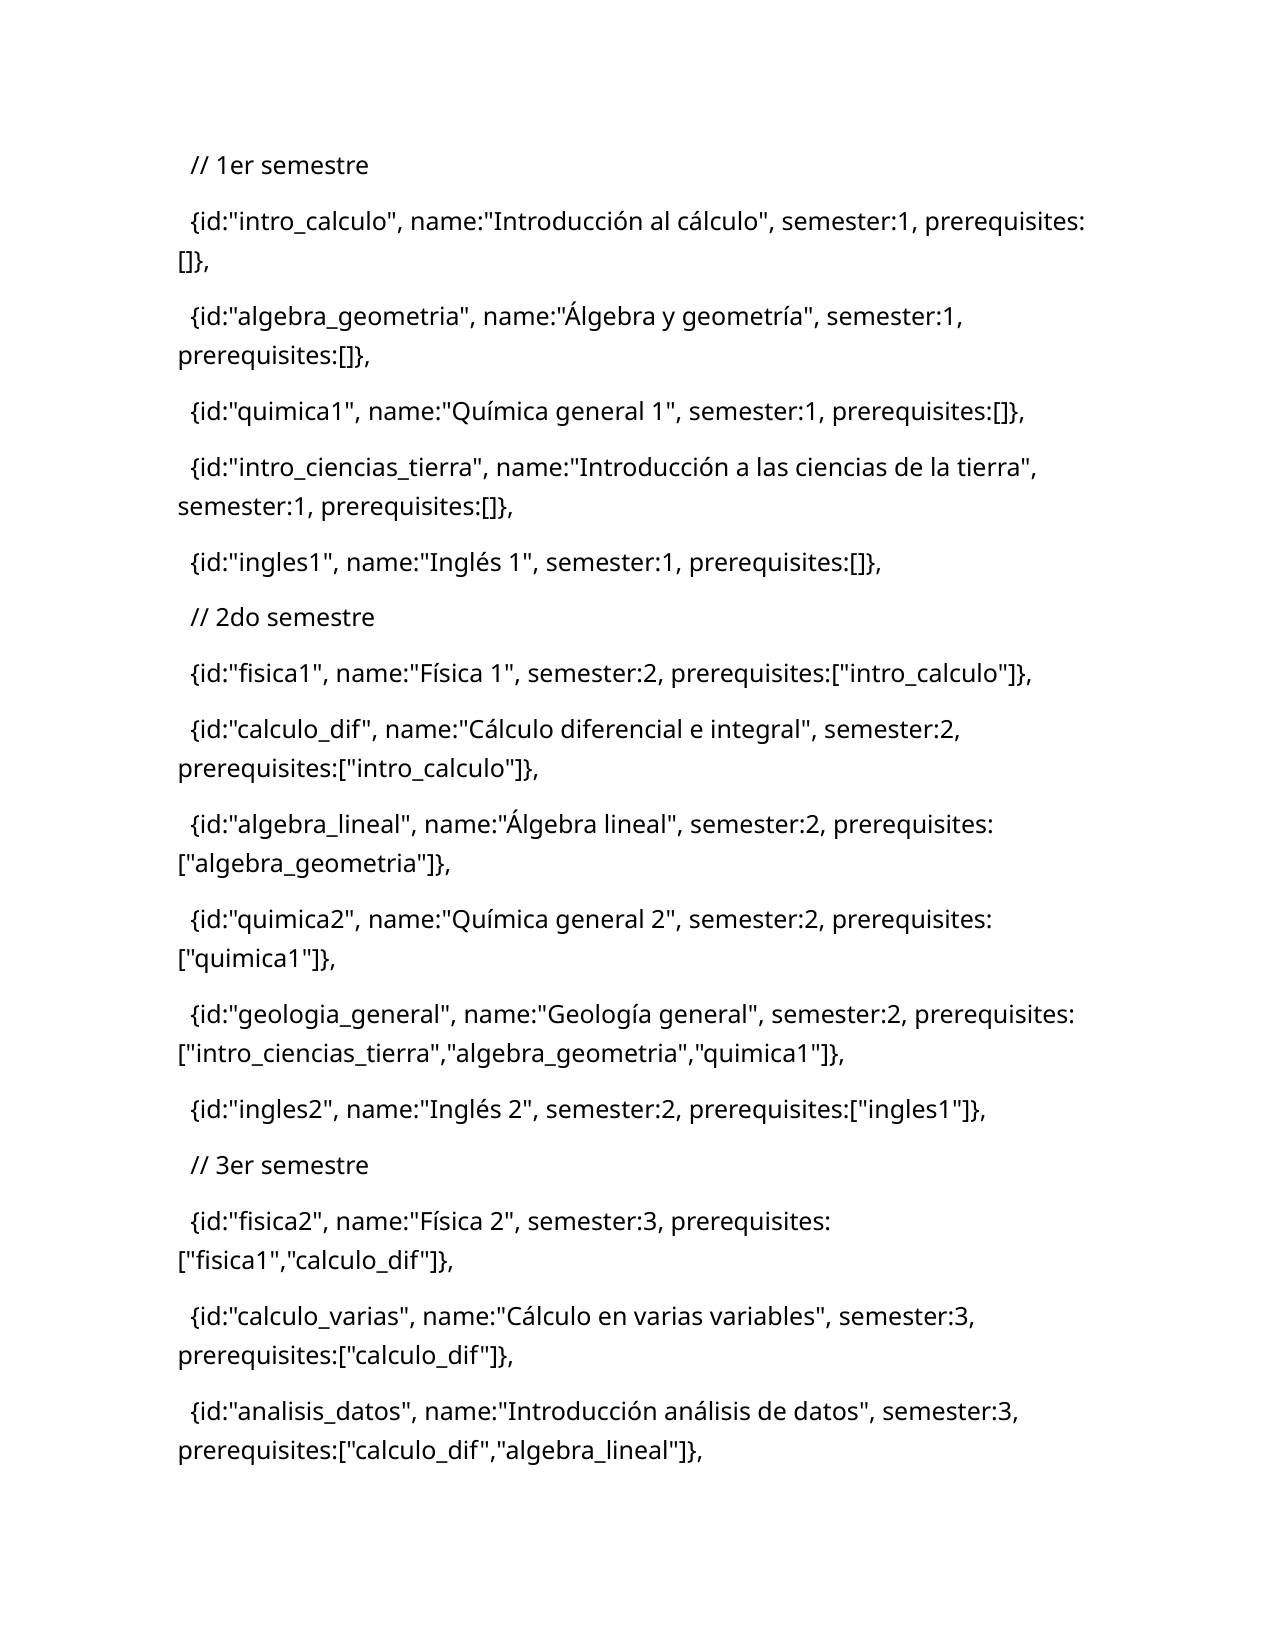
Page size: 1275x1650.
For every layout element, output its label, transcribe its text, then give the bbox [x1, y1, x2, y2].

text // 1er semestre [177, 148, 1098, 182]
text {id:"algebra_lineal", name:"Álgebra lineal", semester:2, prerequisites:["algebra_geometria"]}, [177, 807, 1098, 880]
text // 2do semestre [177, 600, 1098, 634]
text {id:"fisica2", name:"Física 2", semester:3, prerequisites:["fisica1","calculo_dif"]}, [177, 1203, 1098, 1277]
text {id:"quimica1", name:"Química general 1", semester:1, prerequisites:[]}, [177, 393, 1098, 427]
text {id:"algebra_geometria", name:"Álgebra y geometría", semester:1, prerequisites:[]}, [177, 298, 1098, 372]
text {id:"intro_ciencias_tierra", name:"Introducción a las ciencias de la tierra", semester:1, prerequisites:[]}, [177, 449, 1098, 522]
text {id:"calculo_varias", name:"Cálculo en varias variables", semester:3, prerequisites:["calculo_dif"]}, [177, 1298, 1098, 1372]
text {id:"geologia_general", name:"Geología general", semester:2, prerequisites:["intro_ciencias_tierra","algebra_geometria","quimica1"]}, [177, 997, 1098, 1070]
text {id:"ingles2", name:"Inglés 2", semester:2, prerequisites:["ingles1"]}, [177, 1092, 1098, 1126]
text {id:"fisica1", name:"Física 1", semester:2, prerequisites:["intro_calculo"]}, [177, 656, 1098, 690]
text {id:"calculo_dif", name:"Cálculo diferencial e integral", semester:2, prerequisites:["intro_calculo"]}, [177, 712, 1098, 785]
text // 3er semestre [177, 1148, 1098, 1182]
text {id:"quimica2", name:"Química general 2", semester:2, prerequisites:["quimica1"]}, [177, 902, 1098, 975]
text {id:"analisis_datos", name:"Introducción análisis de datos", semester:3, prerequisites:["calculo_dif","algebra_lineal"]}, [177, 1393, 1098, 1467]
text {id:"ingles1", name:"Inglés 1", semester:1, prerequisites:[]}, [177, 544, 1098, 578]
text {id:"intro_calculo", name:"Introducción al cálculo", semester:1, prerequisites:[]}, [177, 203, 1098, 277]
